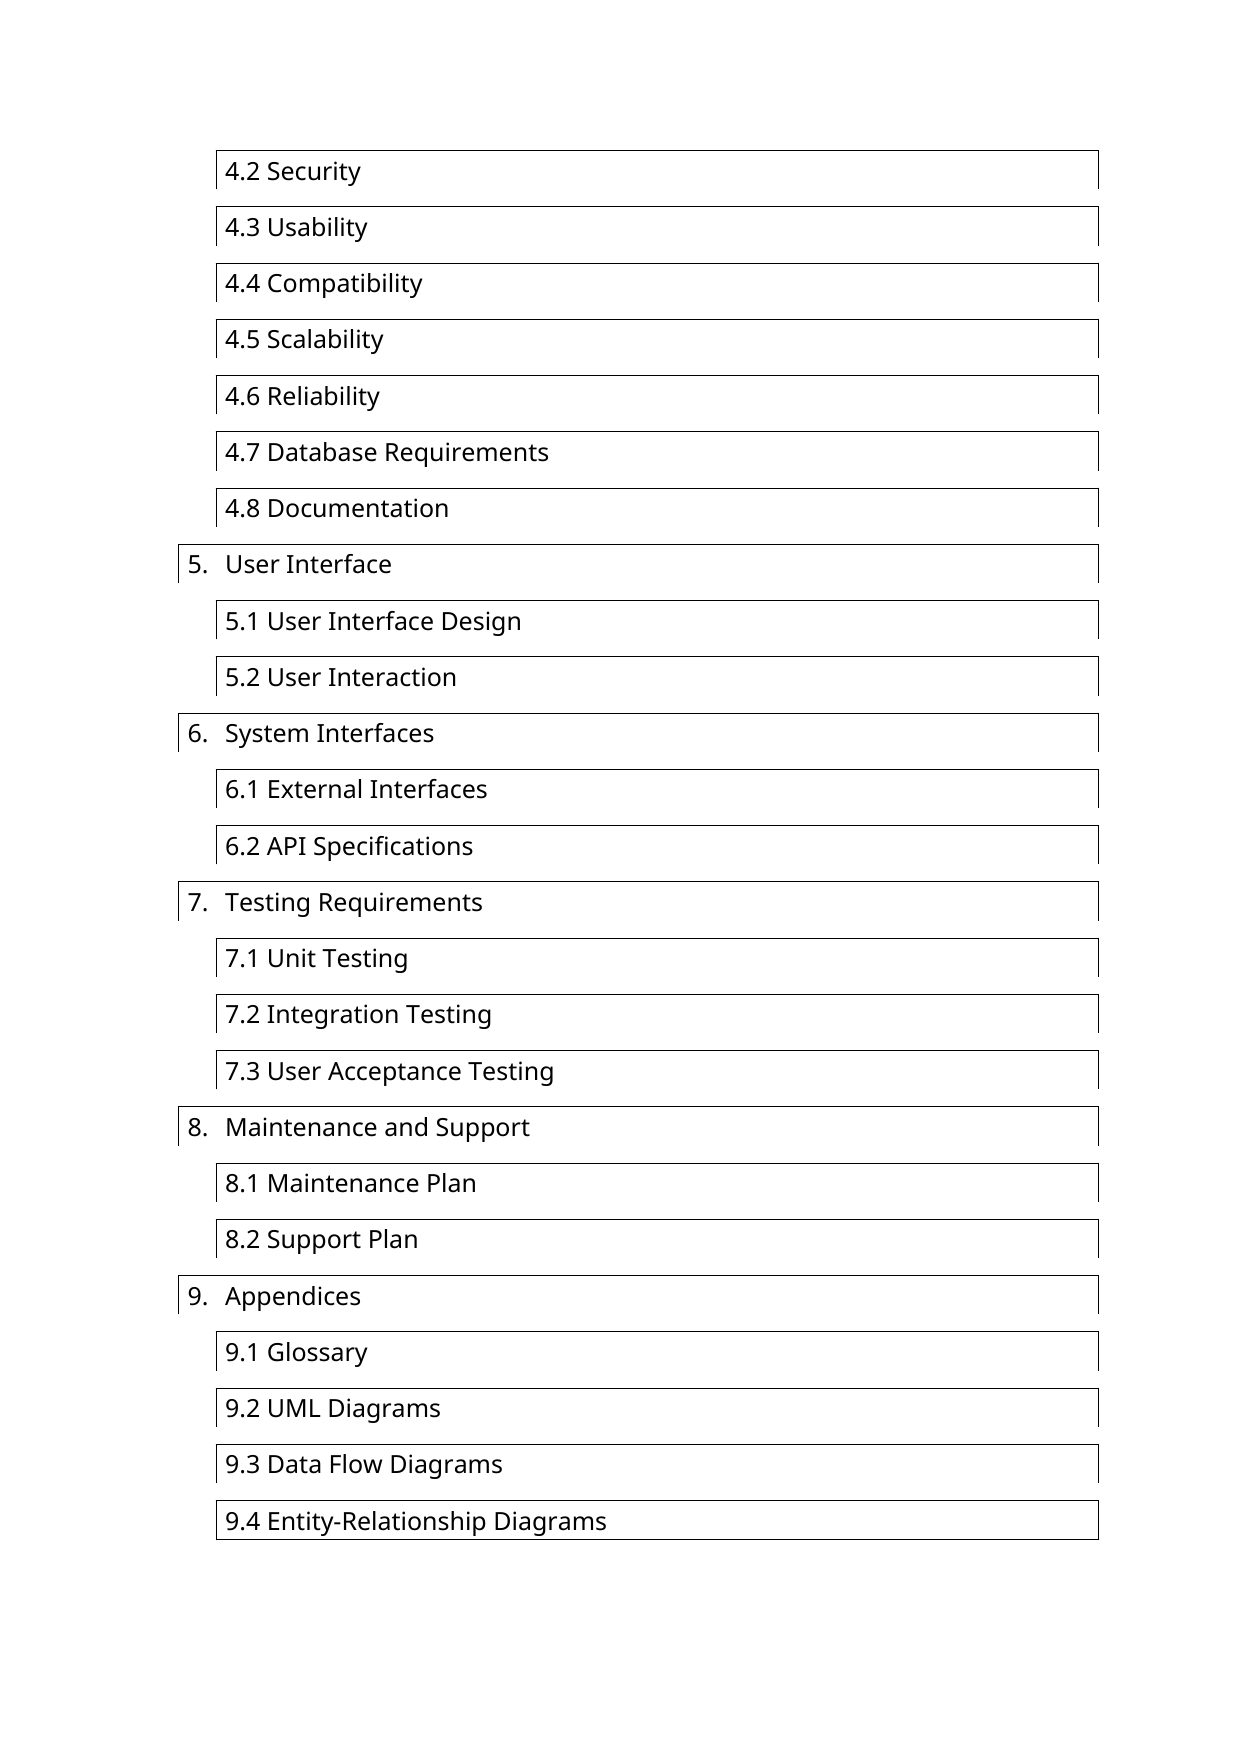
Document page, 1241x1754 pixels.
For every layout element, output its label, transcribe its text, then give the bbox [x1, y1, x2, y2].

list System Interfaces [179, 714, 1098, 752]
text 4.2 Security [217, 151, 1098, 189]
text 8.1 Maintenance Plan [217, 1164, 1098, 1202]
text 7.2 Integration Testing [217, 995, 1098, 1033]
list Maintenance and Support [179, 1107, 1098, 1146]
text 9.3 Data Flow Diagrams [217, 1445, 1098, 1483]
list Testing Requirements [179, 882, 1098, 921]
text 8.2 Support Plan [217, 1220, 1098, 1258]
text 7.3 User Acceptance Testing [217, 1051, 1098, 1089]
text 4.4 Compatibility [217, 264, 1098, 302]
text 4.3 Usability [217, 207, 1098, 246]
text 4.6 Reliability [217, 376, 1098, 414]
text 6.1 External Interfaces [217, 770, 1098, 808]
text 9.2 UML Diagrams [217, 1389, 1098, 1427]
text 9.4 Entity-Relationship Diagrams [217, 1501, 1098, 1539]
text 5.2 User Interaction [217, 657, 1098, 696]
text 7.1 Unit Testing [217, 939, 1098, 977]
text 6.2 API Specifications [217, 826, 1098, 864]
text 9.1 Glossary [217, 1332, 1098, 1371]
text 5.1 User Interface Design [217, 601, 1098, 639]
text 4.8 Documentation [217, 489, 1098, 527]
text 4.7 Database Requirements [217, 432, 1098, 471]
list Appendices [179, 1276, 1098, 1314]
text 4.5 Scalability [217, 320, 1098, 358]
list User Interface [179, 545, 1098, 583]
